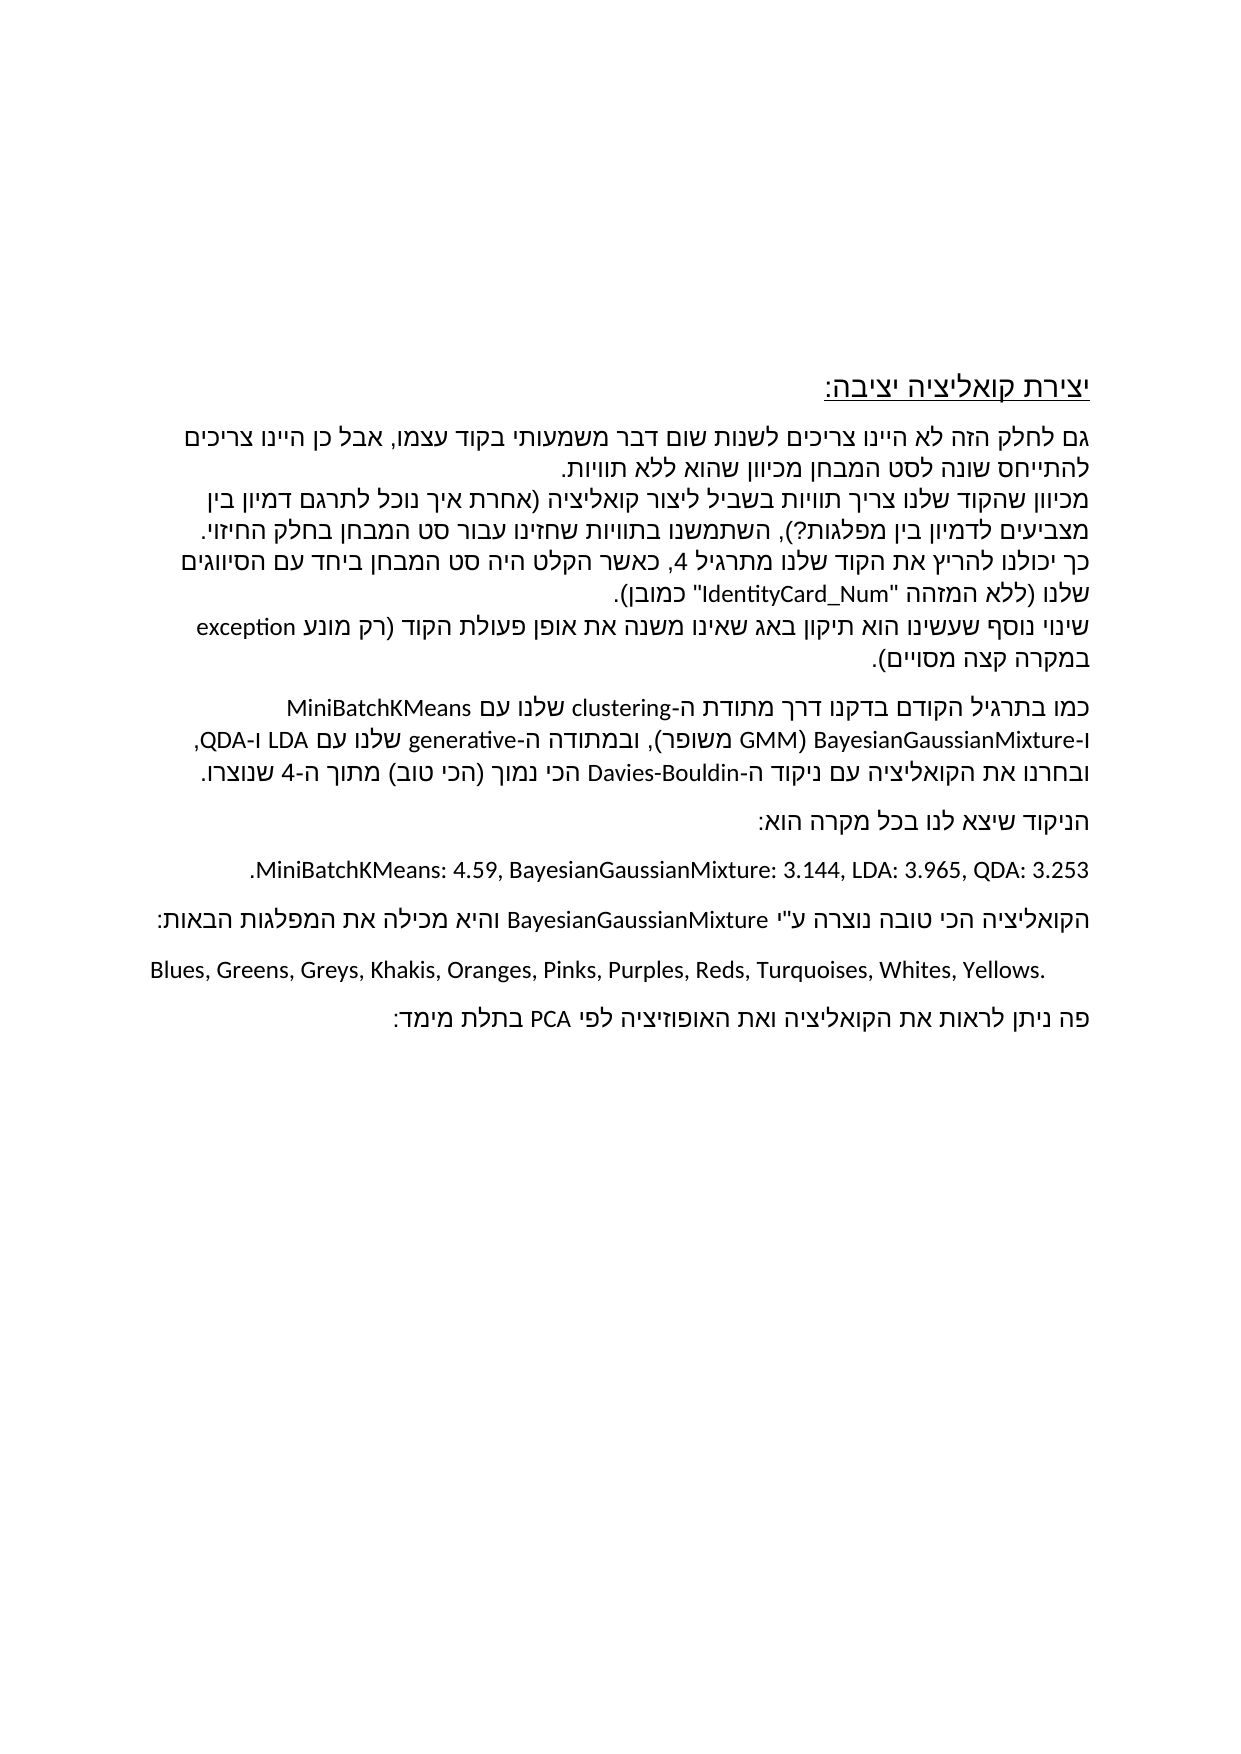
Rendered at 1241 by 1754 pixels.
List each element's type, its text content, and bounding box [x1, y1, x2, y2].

text הניקוד שיצא לנו בכל מקרה הוא: [150, 807, 1090, 836]
text כמו בתרגיל הקודם בדקנו דרך מתודת ה-clustering שלנו עם MiniBatchKMeans ו-BayesianGaussianMixture (GMM משופר), ובמתודה ה-generative שלנו עם LDA ו-QDA, ובחרנו את הקואליציה עם ניקוד ה-Davies-Bouldin הכי נמוך (הכי טוב) מתוך ה-4 שנוצרו. [150, 692, 1090, 788]
text פה ניתן לראות את הקואליציה ואת האופוזיציה לפי PCA בתלת מימד: [150, 1003, 1090, 1034]
text הקואליציה הכי טובה נוצרה ע"י BayesianGaussianMixture והיא מכילה את המפלגות הבאות: [150, 904, 1090, 935]
text MiniBatchKMeans: 4.59, BayesianGaussianMixture: 3.144, LDA: 3.965, QDA: 3.253. [150, 855, 1090, 885]
text Blues, Greens, Greys, Khakis, Oranges, Pinks, Purples, Reds, Turquoises, Whites, Yellows. [150, 954, 1090, 984]
text גם לחלק הזה לא היינו צריכים לשנות שום דבר משמעותי בקוד עצמו, אבל כן היינו צריכים להתייחס שונה לסט המבחן מכיוון שהוא ללא תוויות. מכיוון שהקוד שלנו צריך תוויות בשביל ליצור קואליציה (אחרת איך נוכל לתרגם דמיון בין מצביעים לדמיון בין מפלגות?), השתמשנו בתוויות שחזינו עבור סט המבחן בחלק החיזוי. כך יכולנו להריץ את הקוד שלנו מתרגיל 4, כאשר הקלט היה סט המבחן ביחד עם הסיווגים שלנו (ללא המזהה "IdentityCard_Num" כמובן). שינוי נוסף שעשינו הוא תיקון באג שאינו משנה את אופן פעולת הקוד (רק מונע exception במקרה קצה מסויים). [150, 423, 1090, 673]
text יצירת קואליציה יציבה: [150, 370, 1090, 404]
